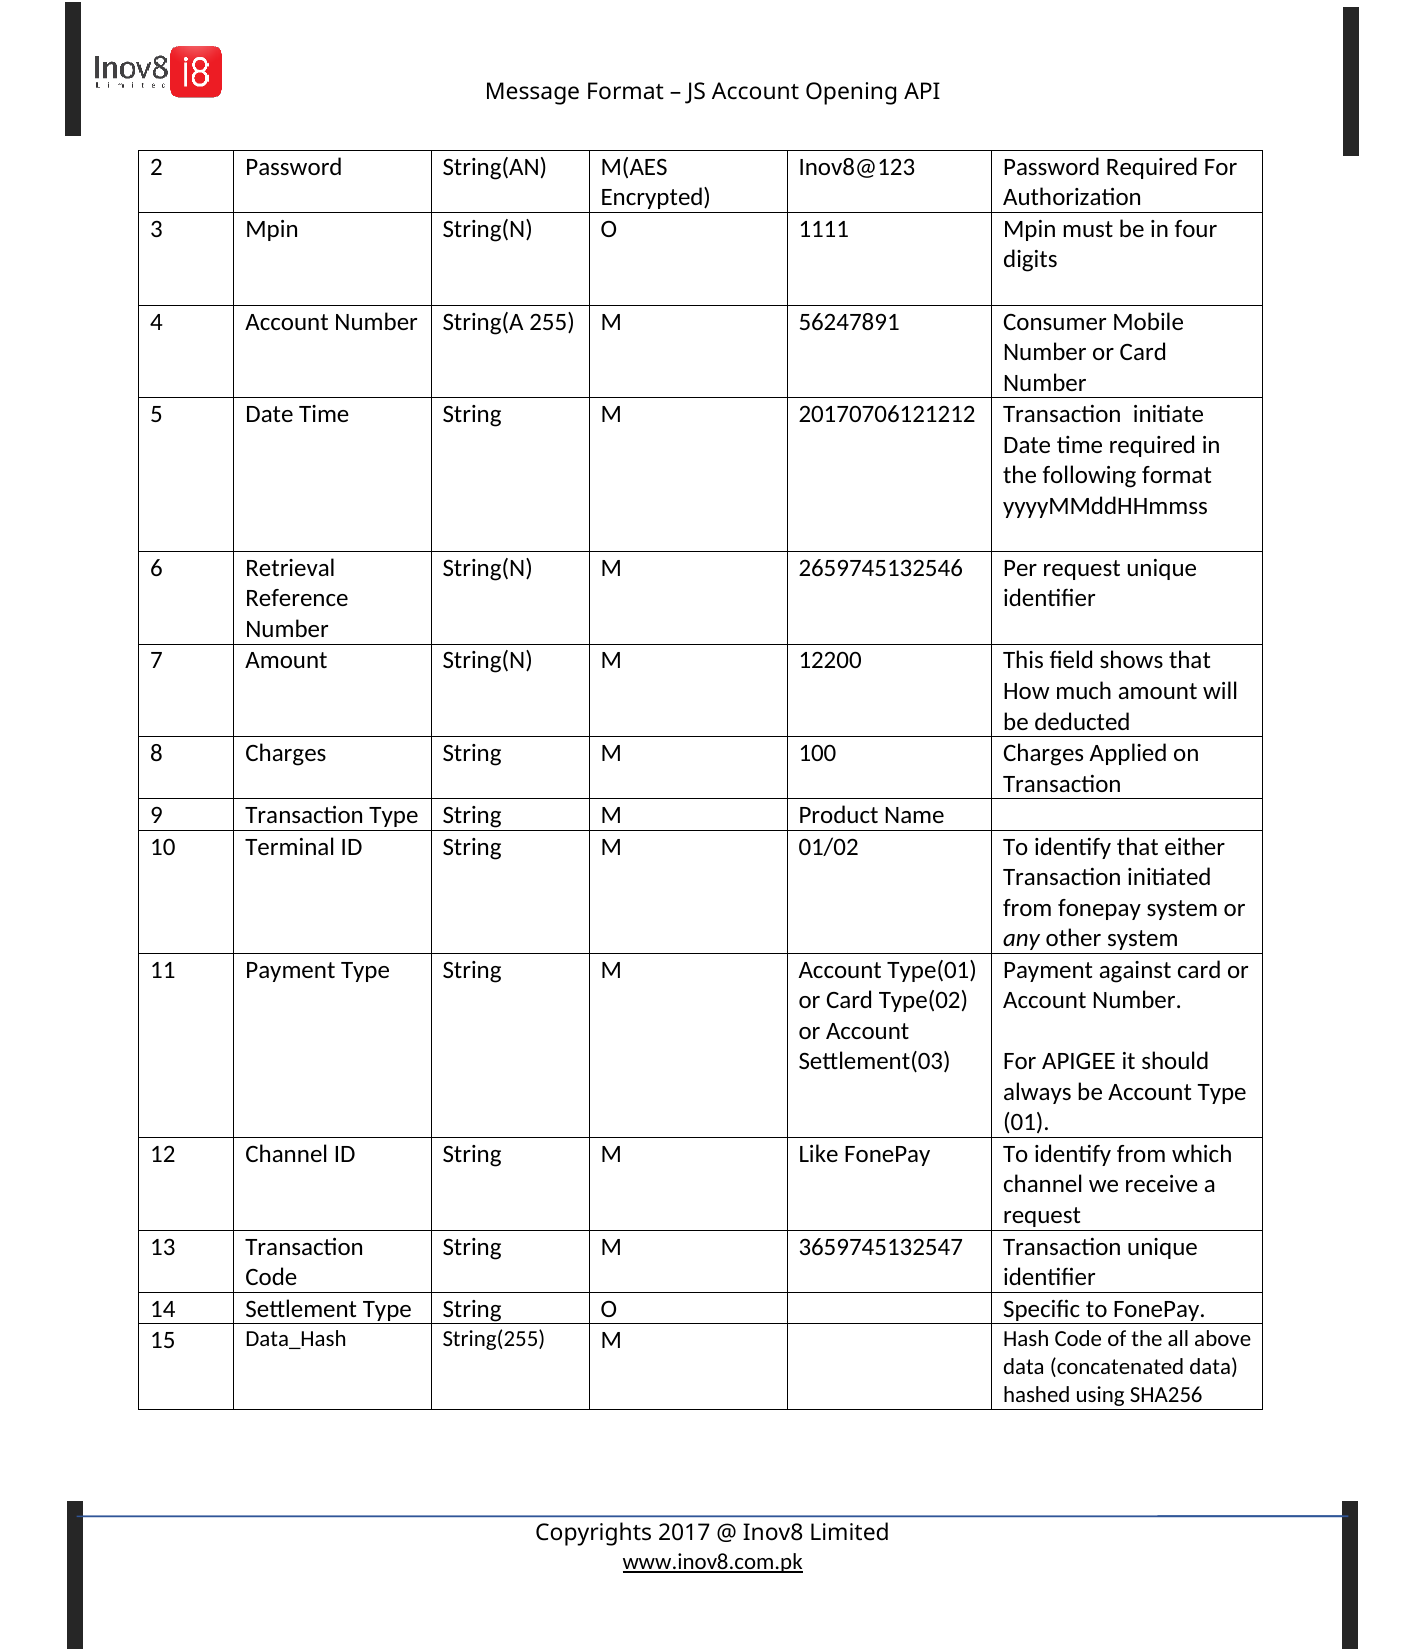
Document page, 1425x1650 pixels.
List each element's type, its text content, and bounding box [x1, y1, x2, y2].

table_cell 01/02 [788, 831, 991, 953]
table_cell M [590, 799, 787, 830]
table_cell String [432, 954, 589, 1137]
table_cell Transaction Code [234, 1231, 431, 1292]
table_cell M [590, 1138, 787, 1230]
table_cell M [590, 552, 787, 643]
table_cell Password Required For Authorization [992, 151, 1262, 212]
table_cell Transaction Type [234, 799, 431, 830]
table_cell Date Time [234, 398, 431, 551]
table_cell 4 [139, 306, 233, 397]
table_cell 8 [139, 737, 233, 798]
table_cell Specific to FonePay. [992, 1293, 1262, 1323]
table_cell Password [234, 151, 431, 212]
table_cell String(A 255) [432, 306, 589, 397]
table_cell This field shows that How much amount will be deducted [992, 645, 1262, 736]
table_cell M [590, 737, 787, 798]
table_cell Like FonePay [788, 1138, 991, 1230]
table_cell String [432, 799, 589, 830]
table_cell Payment against card or Account Number. For APIGEE it should always be Account Type (01). [992, 954, 1262, 1137]
table_cell 12 [139, 1138, 233, 1230]
table_cell Payment Type [234, 954, 431, 1137]
table_cell String [432, 398, 589, 551]
table_cell 6 [139, 552, 233, 643]
table_cell M [590, 398, 787, 551]
table_cell Transaction initiate Date time required in the following format yyyyMMddHHmmss [992, 398, 1262, 551]
table_cell String(N) [432, 552, 589, 643]
table_cell Account Type(01) or Card Type(02) or Account Settlement(03) [788, 954, 991, 1137]
table_cell String [432, 831, 589, 953]
table_cell Transaction unique identifier [992, 1231, 1262, 1292]
table_cell String(AN) [432, 151, 589, 212]
table_cell Retrieval Reference Number [234, 552, 431, 643]
table_cell 20170706121212 [788, 398, 991, 551]
table_cell [788, 1324, 991, 1408]
table_cell Hash Code of the all above data (concatenated data) hashed using SHA256 [992, 1324, 1262, 1408]
table_cell M [590, 831, 787, 953]
table_cell Mpin [234, 213, 431, 305]
table_cell Account Number [234, 306, 431, 397]
table_cell 100 [788, 737, 991, 798]
table_cell String [432, 1293, 589, 1323]
table_cell Terminal ID [234, 831, 431, 953]
table_cell M(AES Encrypted) [590, 151, 787, 212]
table_cell 2659745132546 [788, 552, 991, 643]
table_cell String [432, 1138, 589, 1230]
table_cell 14 [139, 1293, 233, 1323]
table_cell 11 [139, 954, 233, 1137]
table_cell 15 [139, 1324, 233, 1408]
table_cell Consumer Mobile Number or Card Number [992, 306, 1262, 397]
table_cell String [432, 1231, 589, 1292]
table_cell O [590, 213, 787, 305]
table_cell M [590, 306, 787, 397]
table_cell String(N) [432, 213, 589, 305]
table_cell 7 [139, 645, 233, 736]
table_cell 56247891 [788, 306, 991, 397]
table_cell To identify that either Transaction initiated from fonepay system or any other system [992, 831, 1262, 953]
table_cell Charges [234, 737, 431, 798]
table_cell 10 [139, 831, 233, 953]
picture [89, 42, 225, 101]
table_cell 3659745132547 [788, 1231, 991, 1292]
table_cell 13 [139, 1231, 233, 1292]
table_cell 1111 [788, 213, 991, 305]
table_cell Mpin must be in four digits [992, 213, 1262, 305]
table_cell 2 [139, 151, 233, 212]
table_cell O [590, 1293, 787, 1323]
table_cell String [432, 737, 589, 798]
table_cell M [590, 645, 787, 736]
table_cell String(N) [432, 645, 589, 736]
table_cell Per request unique identifier [992, 552, 1262, 643]
table_cell Charges Applied on Transaction [992, 737, 1262, 798]
table_cell 5 [139, 398, 233, 551]
table_cell 3 [139, 213, 233, 305]
table_cell Data_Hash [234, 1324, 431, 1408]
table_cell M [590, 1231, 787, 1292]
table_cell To identify from which channel we receive a request [992, 1138, 1262, 1230]
table_cell [788, 1293, 991, 1323]
table_cell 9 [139, 799, 233, 830]
table_cell String(255) [432, 1324, 589, 1408]
table_cell Amount [234, 645, 431, 736]
table_cell Channel ID [234, 1138, 431, 1230]
table_cell Inov8@123 [788, 151, 991, 212]
table_cell 12200 [788, 645, 991, 736]
table_cell M [590, 954, 787, 1137]
table_cell [992, 799, 1262, 830]
table_cell Settlement Type [234, 1293, 431, 1323]
table_cell M [590, 1324, 787, 1408]
table_cell Product Name [788, 799, 991, 830]
